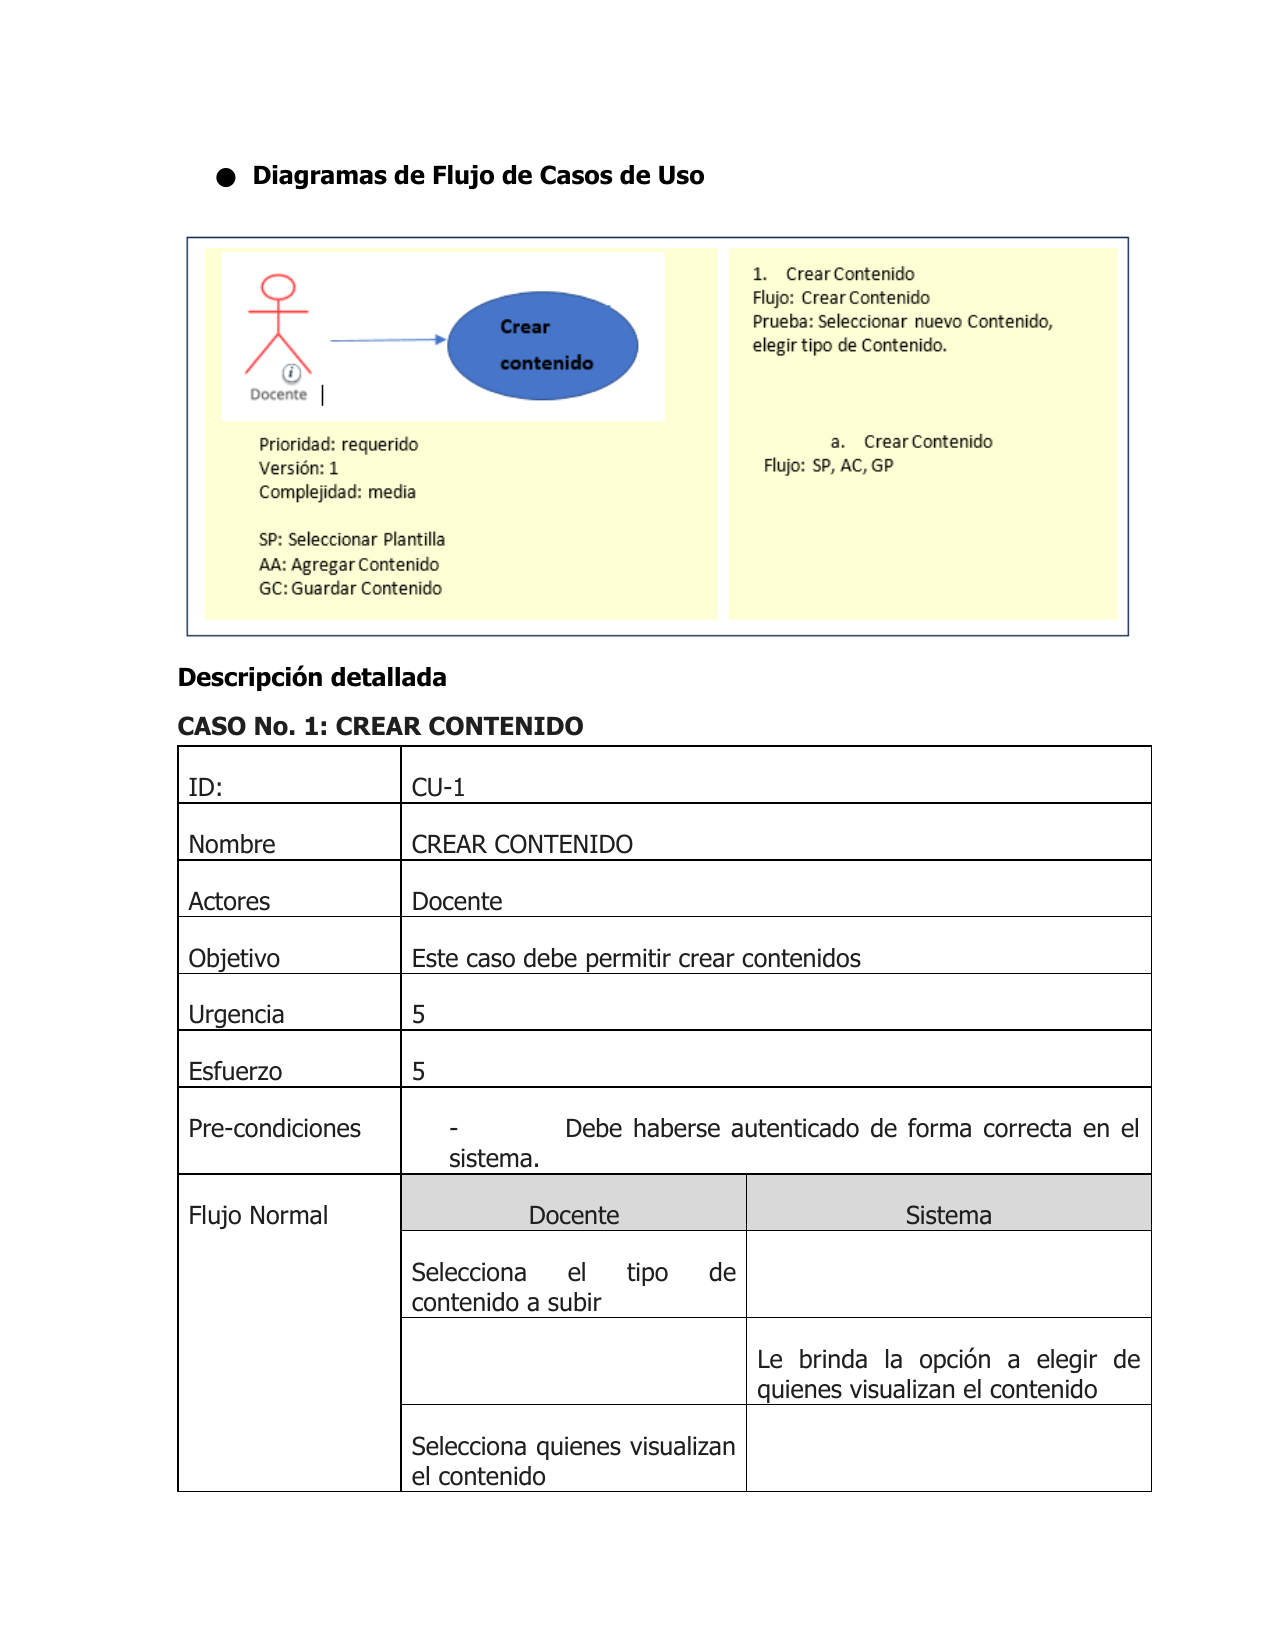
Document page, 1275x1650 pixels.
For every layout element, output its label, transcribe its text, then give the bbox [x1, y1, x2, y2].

table_cell 5 [402, 1031, 1151, 1086]
picture [177, 230, 1139, 645]
table_cell Esfuerzo [179, 1031, 400, 1086]
table_cell Selecciona quienes visualizan el contenido [402, 1405, 746, 1491]
table_cell [747, 1405, 1151, 1491]
text Descripción detallada [177, 661, 1098, 692]
table_cell [747, 1231, 1151, 1317]
table_header ID: [179, 747, 400, 802]
text CASO No. 1: CREAR CONTENIDO [177, 711, 1098, 741]
table_cell Sistema [747, 1175, 1151, 1230]
table_cell - Debe haberse autenticado de forma correcta en el sistema. [402, 1088, 1151, 1173]
table_cell Docente [402, 1175, 746, 1230]
table_header CU-1 [402, 747, 1151, 802]
table_cell 5 [402, 974, 1151, 1029]
table_cell Actores [179, 861, 400, 916]
subtitle Diagramas de Flujo de Casos de Uso [215, 148, 1098, 199]
table_cell Flujo Normal [179, 1175, 400, 1491]
table_cell Objetivo [179, 917, 400, 972]
table_cell CREAR CONTENIDO [402, 804, 1151, 859]
table_cell Selecciona el tipo de contenido a subir [402, 1231, 746, 1317]
table_cell [402, 1318, 746, 1404]
table_cell Pre-condiciones [179, 1088, 400, 1173]
table_cell Nombre [179, 804, 400, 859]
table_cell Este caso debe permitir crear contenidos [402, 917, 1151, 972]
table_cell Docente [402, 861, 1151, 916]
table_cell Urgencia [179, 974, 400, 1029]
table_cell Le brinda la opción a elegir de quienes visualizan el contenido [747, 1318, 1151, 1404]
